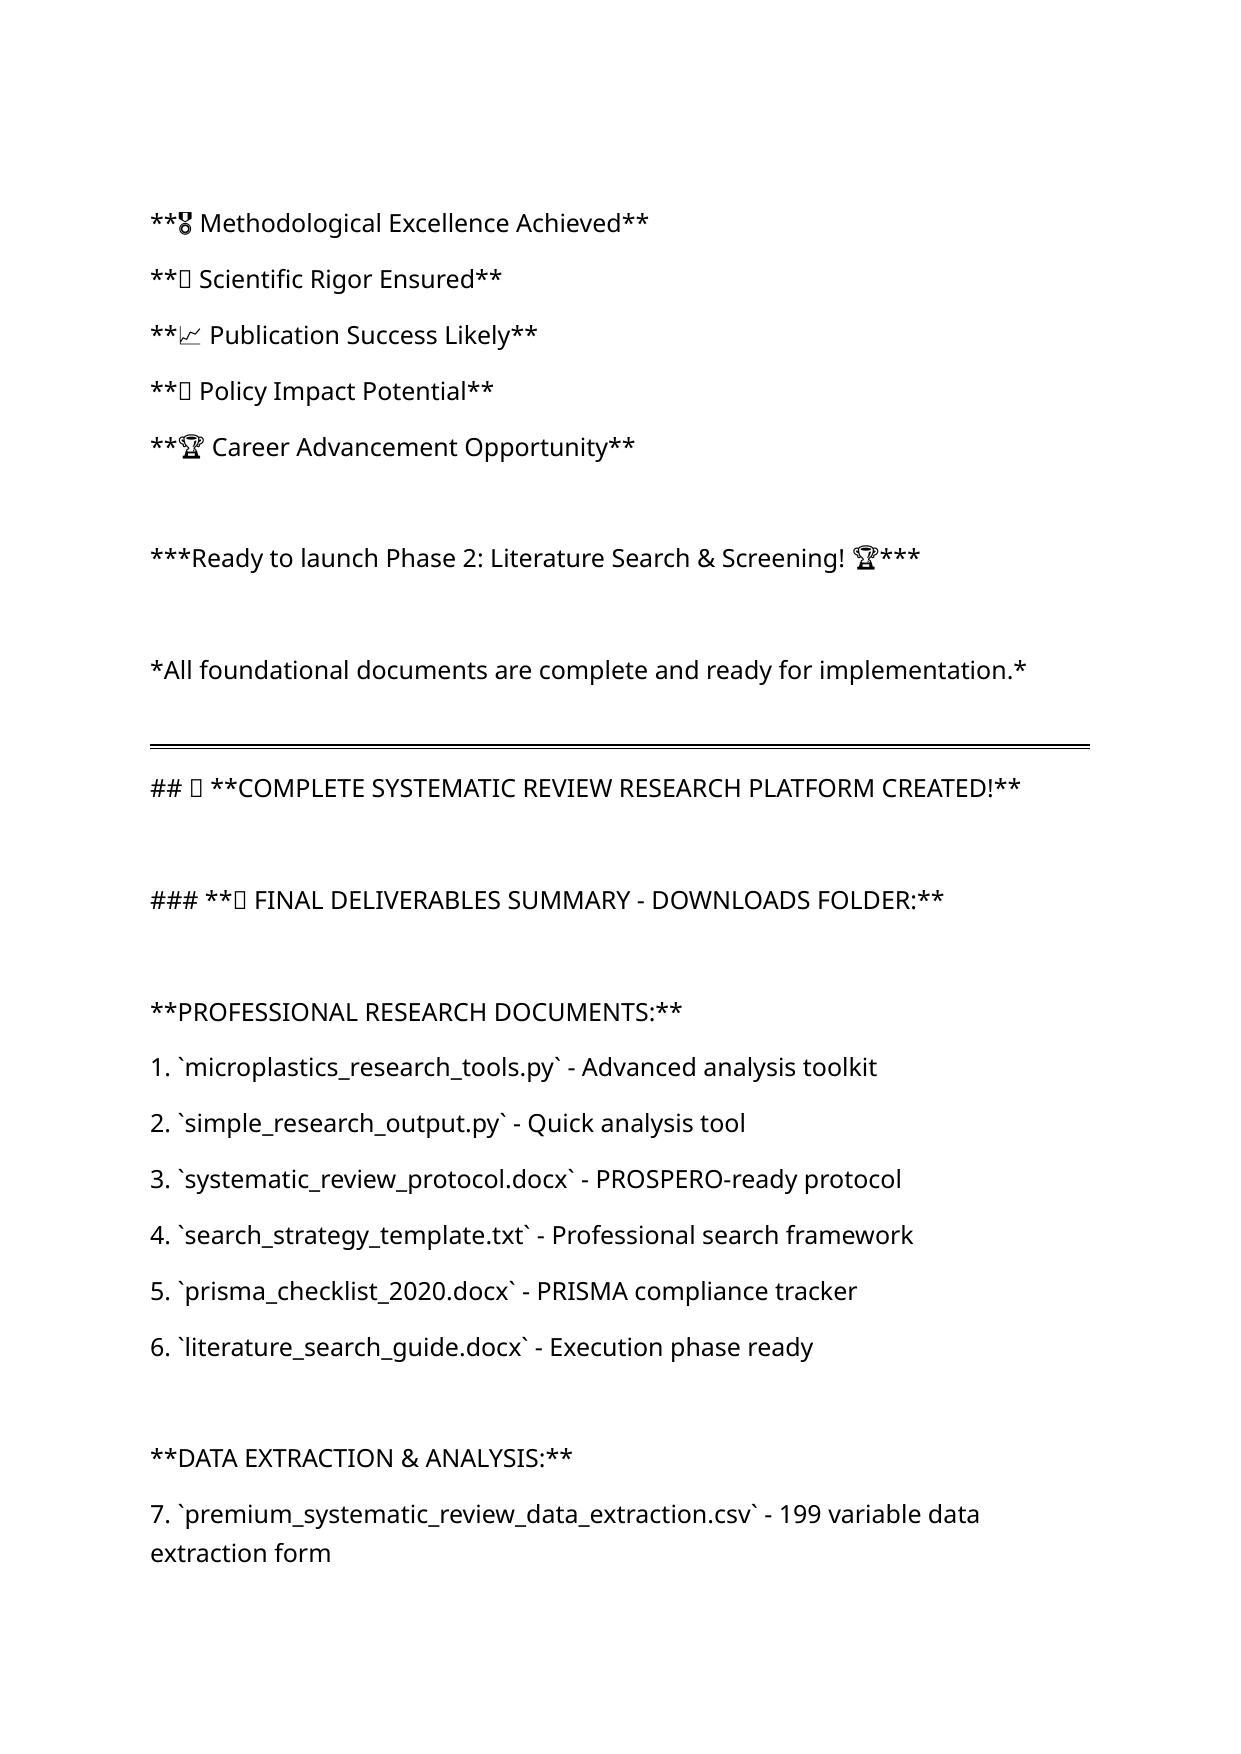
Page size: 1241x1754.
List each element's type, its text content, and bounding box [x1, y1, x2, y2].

text **🔬 Scientific Rigor Ensured** [150, 262, 1090, 296]
text *All foundational documents are complete and ready for implementation.* [150, 652, 1090, 687]
text ## 🎯 **COMPLETE SYSTEMATIC REVIEW RESEARCH PLATFORM CREATED!** [150, 771, 1090, 805]
text **DATA EXTRACTION & ANALYSIS:** [150, 1441, 1090, 1475]
text **🌐 Policy Impact Potential** [150, 373, 1090, 407]
text 6. `literature_search_guide.docx` - Execution phase ready [150, 1329, 1090, 1363]
text **🏆 Career Advancement Opportunity** [150, 429, 1090, 463]
text 1. `microplastics_research_tools.py` - Advanced analysis toolkit [150, 1050, 1090, 1084]
text **📈 Publication Success Likely** [150, 317, 1090, 352]
text **🎖️ Methodological Excellence Achieved** [150, 206, 1090, 240]
text ### **📂 FINAL DELIVERABLES SUMMARY - DOWNLOADS FOLDER:** [150, 883, 1090, 917]
text 7. `premium_systematic_review_data_extraction.csv` - 199 variable data extraction form [150, 1497, 1090, 1570]
text 3. `systematic_review_protocol.docx` - PROSPERO-ready protocol [150, 1162, 1090, 1196]
text 5. `prisma_checklist_2020.docx` - PRISMA compliance tracker [150, 1273, 1090, 1307]
text 2. `simple_research_output.py` - Quick analysis tool [150, 1106, 1090, 1140]
text **PROFESSIONAL RESEARCH DOCUMENTS:** [150, 994, 1090, 1028]
text 4. `search_strategy_template.txt` - Professional search framework [150, 1218, 1090, 1252]
text ***Ready to launch Phase 2: Literature Search & Screening! 🏆*** [150, 541, 1090, 575]
